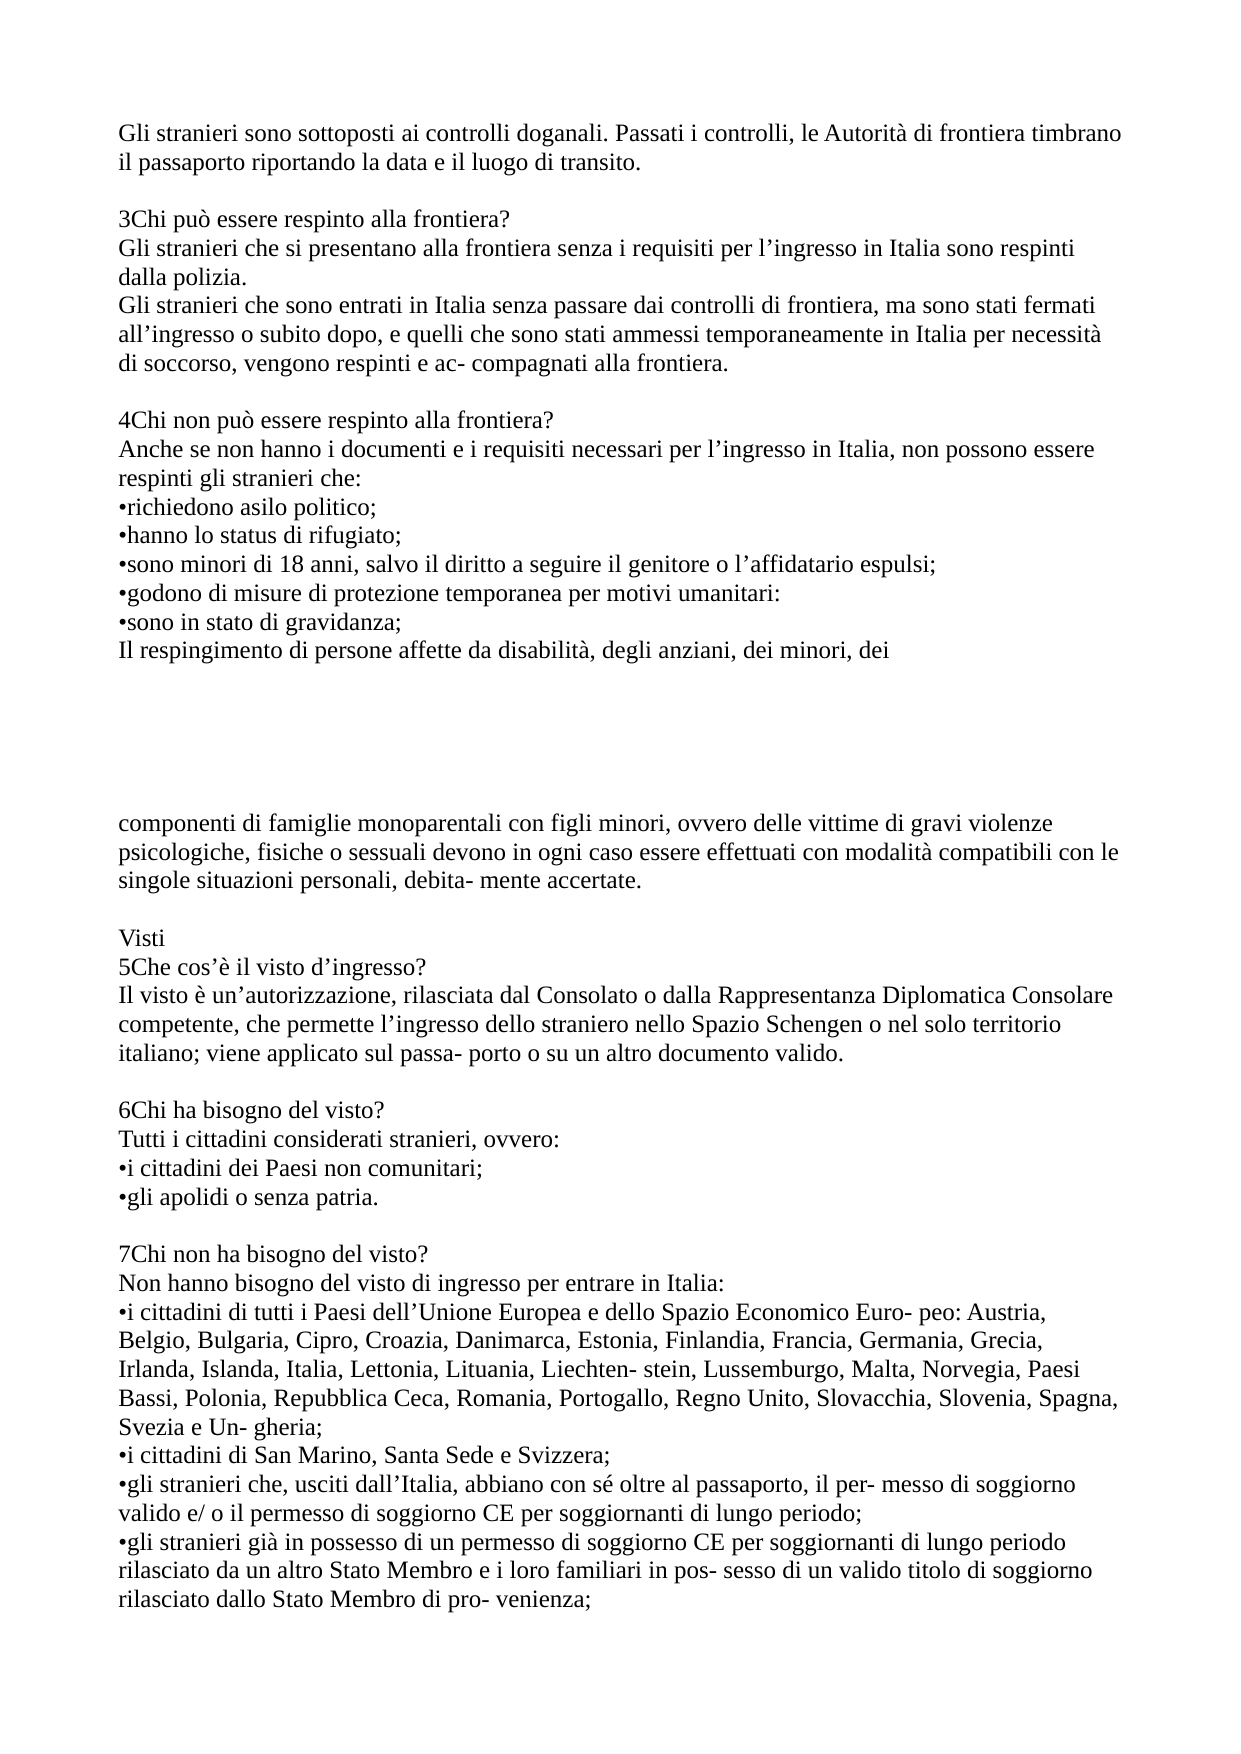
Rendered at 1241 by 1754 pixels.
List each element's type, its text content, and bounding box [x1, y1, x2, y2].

text 7Chi non ha bisogno del visto? [118, 1239, 1122, 1268]
text Il respingimento di persone affette da disabilità, degli anziani, dei minori, dei [118, 636, 1122, 664]
text •gli stranieri già in possesso di un permesso di soggiorno CE per soggiornanti di lungo periodo rilasciato da un altro Stato Membro e i loro familiari in pos- sesso di un valido titolo di soggiorno rilasciato dallo Stato Membro di pro- venienza; [118, 1527, 1122, 1613]
text 4Chi non può essere respinto alla frontiera? [118, 406, 1122, 434]
text •sono minori di 18 anni, salvo il diritto a seguire il genitore o l’affidatario espulsi; [118, 549, 1122, 578]
text componenti di famiglie monoparentali con figli minori, ovvero delle vittime di gravi violenze psicologiche, fisiche o sessuali devono in ogni caso essere effettuati con modalità compatibili con le singole situazioni personali, debita- mente accertate. [118, 808, 1122, 894]
text Gli stranieri che si presentano alla frontiera senza i requisiti per l’ingresso in Italia sono respinti dalla polizia. [118, 233, 1122, 291]
text •i cittadini dei Paesi non comunitari; [118, 1153, 1122, 1182]
text •richiedono asilo politico; [118, 492, 1122, 521]
text •gli apolidi o senza patria. [118, 1182, 1122, 1211]
text Visti [118, 923, 1122, 952]
text •i cittadini di San Marino, Santa Sede e Svizzera; [118, 1441, 1122, 1469]
text Tutti i cittadini considerati stranieri, ovvero: [118, 1124, 1122, 1153]
text •sono in stato di gravidanza; [118, 607, 1122, 636]
text Non hanno bisogno del visto di ingresso per entrare in Italia: [118, 1268, 1122, 1297]
text •gli stranieri che, usciti dall’Italia, abbiano con sé oltre al passaporto, il per- messo di soggiorno valido e/ o il permesso di soggiorno CE per soggiornanti di lungo periodo; [118, 1469, 1122, 1527]
text Gli stranieri sono sottoposti ai controlli doganali. Passati i controlli, le Autorità di frontiera timbrano il passaporto riportando la data e il luogo di transito. [118, 118, 1122, 176]
text Gli stranieri che sono entrati in Italia senza passare dai controlli di frontiera, ma sono stati fermati all’ingresso o subito dopo, e quelli che sono stati ammessi temporaneamente in Italia per necessità di soccorso, vengono respinti e ac- compagnati alla frontiera. [118, 291, 1122, 377]
text •hanno lo status di rifugiato; [118, 521, 1122, 549]
text Il visto è un’autorizzazione, rilasciata dal Consolato o dalla Rappresentanza Diplomatica Consolare competente, che permette l’ingresso dello straniero nello Spazio Schengen o nel solo territorio italiano; viene applicato sul passa- porto o su un altro documento valido. [118, 981, 1122, 1067]
text •i cittadini di tutti i Paesi dell’Unione Europea e dello Spazio Economico Euro- peo: Austria, Belgio, Bulgaria, Cipro, Croazia, Danimarca, Estonia, Finlandia, Francia, Germania, Grecia, Irlanda, Islanda, Italia, Lettonia, Lituania, Liechten- stein, Lussemburgo, Malta, Norvegia, Paesi Bassi, Polonia, Repubblica Ceca, Romania, Portogallo, Regno Unito, Slovacchia, Slovenia, Spagna, Svezia e Un- gheria; [118, 1297, 1122, 1441]
text 3Chi può essere respinto alla frontiera? [118, 204, 1122, 233]
text •godono di misure di protezione temporanea per motivi umanitari: [118, 578, 1122, 607]
text 5Che cos’è il visto d’ingresso? [118, 952, 1122, 981]
text Anche se non hanno i documenti e i requisiti necessari per l’ingresso in Italia, non possono essere respinti gli stranieri che: [118, 434, 1122, 492]
text 6Chi ha bisogno del visto? [118, 1096, 1122, 1124]
